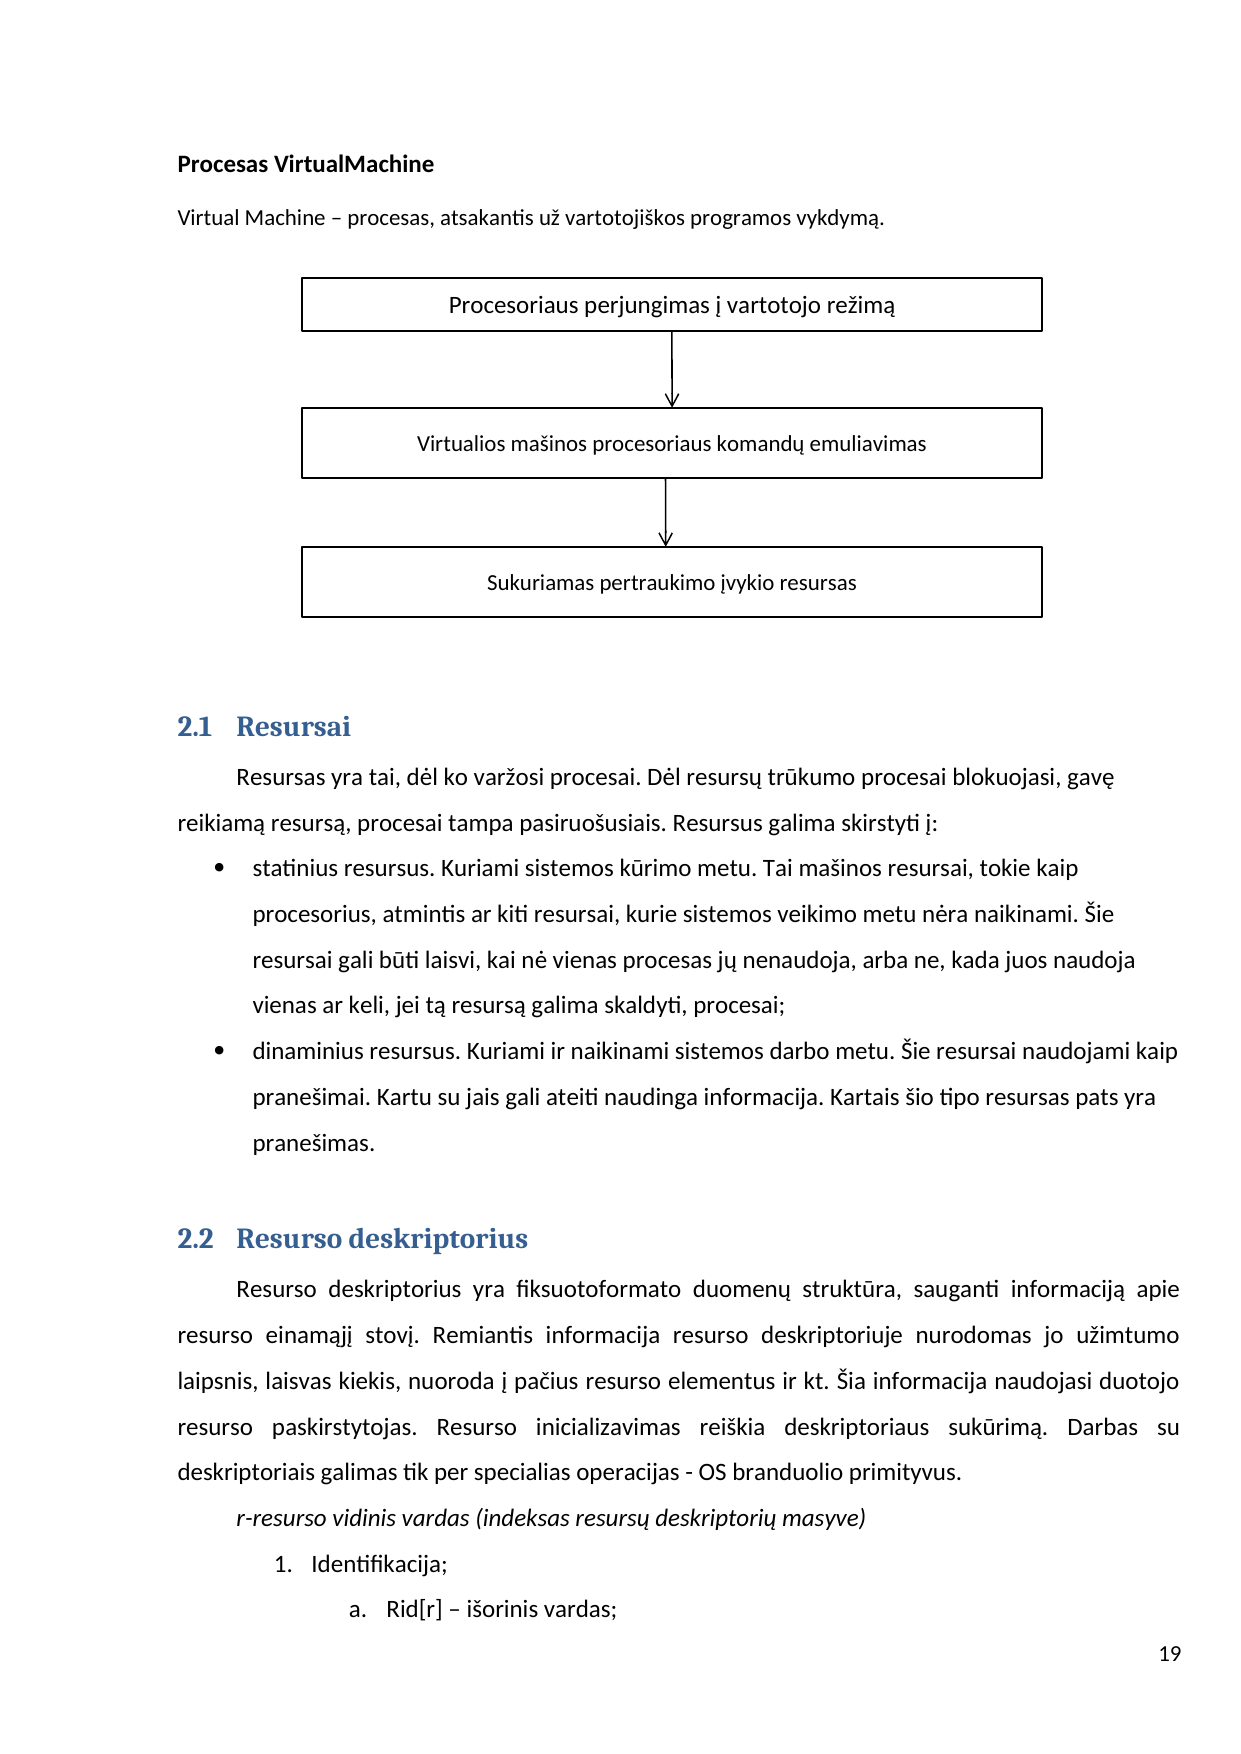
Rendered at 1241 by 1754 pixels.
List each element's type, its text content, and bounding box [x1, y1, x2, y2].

list statinius resursus. Kuriami sistemos kūrimo metu. Tai mašinos resursai, tokie kaip procesorius, atmintis ar kiti resursai, kurie sistemos veikimo metu nėra naikinami. Šie resursai gali būti laisvi, kai nė vienas procesas jų nenaudoja, arba ne, kada juos naudoja vienas ar keli, jei tą resursą galima skaldyti, procesai; [215, 852, 1181, 1020]
text Resursas yra tai, dėl ko varžosi procesai. Dėl resursų trūkumo procesai blokuojasi, gavę reikiamą resursą, procesai tampa pasiruošusiais. Resursus galima skirstyti į: [177, 761, 1181, 837]
list dinaminius resursus. Kuriami ir naikinami sistemos darbo metu. Šie resursai naudojami kaip pranešimai. Kartu su jais gali ateiti naudinga informacija. Kartais šio tipo resursas pats yra pranešimas. [215, 1035, 1181, 1157]
list Rid[r] – išorinis vardas; [349, 1594, 1181, 1624]
text Procesas VirtualMachine [177, 148, 1181, 178]
subtitle Resurso deskriptorius [177, 1222, 1181, 1256]
text Resurso deskriptorius yra fiksuotoformato duomenų struktūra, sauganti informaciją apie resurso einamąjį stovį. Remiantis informacija resurso deskriptoriuje nurodomas jo užimtumo laipsnis, laisvas kiekis, nuoroda į pačius resurso elementus ir kt. Šia informacija naudojasi duotojo resurso paskirstytojas. Resurso inicializavimas reiškia deskriptoriaus sukūrimą. Darbas su deskriptoriais galimas tik per specialias operacijas - OS branduolio primityvus. [177, 1273, 1181, 1487]
text r-resurso vidinis vardas (indeksas resursų deskriptorių masyve) [177, 1502, 1181, 1533]
subtitle Resursai [177, 710, 1181, 743]
list Identifikacija; [274, 1548, 1181, 1578]
text Virtual Machine – procesas, atsakantis už vartotojiškos programos vykdymą. [177, 203, 1181, 232]
